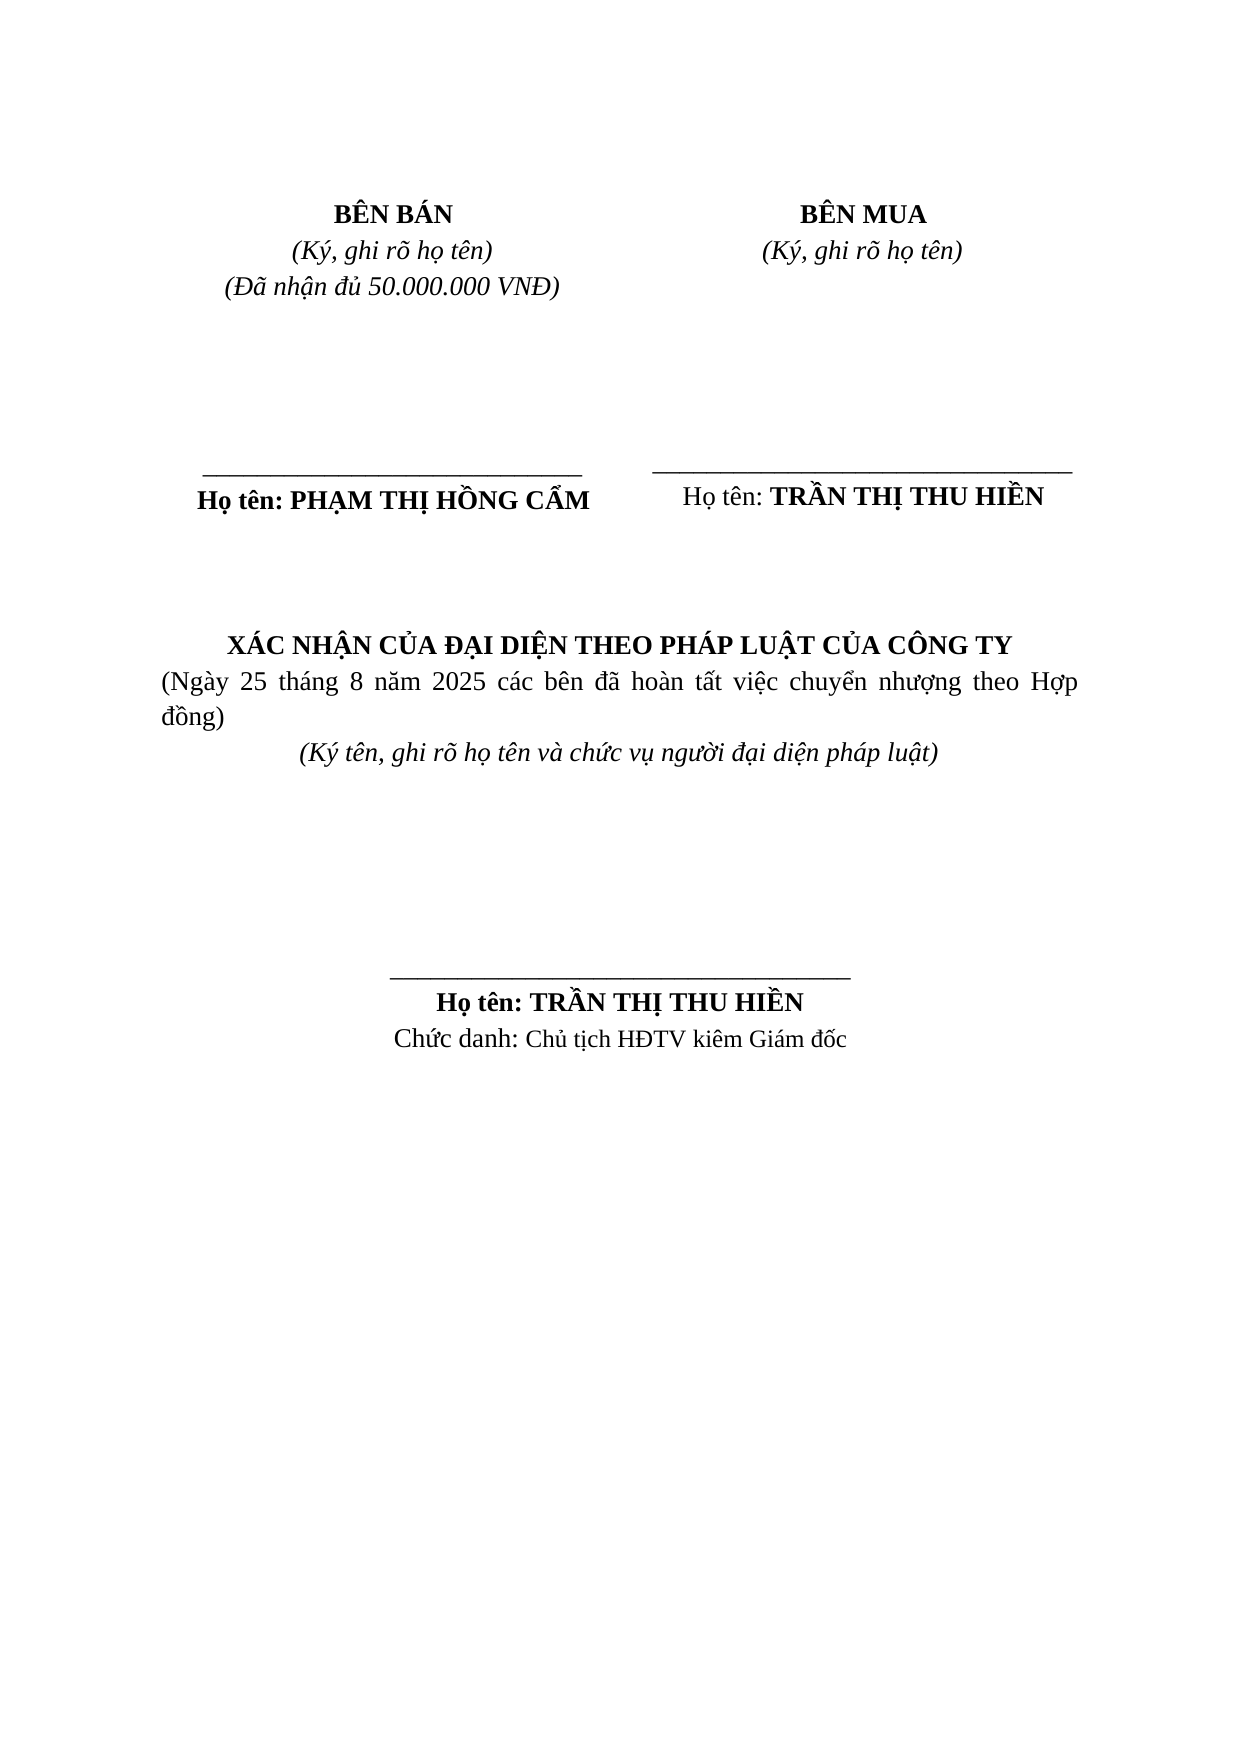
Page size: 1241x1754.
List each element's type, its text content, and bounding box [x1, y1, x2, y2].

table_header BÊN MUA (Ký, ghi rõ họ tên) _______________________________ Họ tên: TRẦN THỊ THU HIỀN [637, 198, 1090, 629]
table_cell XÁC NHẬN CỦA ĐẠI DIỆN THEO PHÁP LUẬT CỦA CÔNG TY (Ngày 25 tháng 8 năm 2025 các bên đã hoàn tất việc chuyển nhượng theo Hợp đồng) (Ký tên, ghi rõ họ tên và chức vụ người đại diện pháp luật) __________________________________ Họ tên: TRẦN THỊ THU HIỀN Chức danh: Chủ tịch HĐTV kiêm Giám đốc [150, 629, 1090, 1057]
table_header BÊN BÁN (Ký, ghi rõ họ tên) (Đã nhận đủ 50.000.000 VNĐ) ____________________________ Họ tên: PHẠM THỊ HỒNG CẨM [150, 198, 637, 629]
